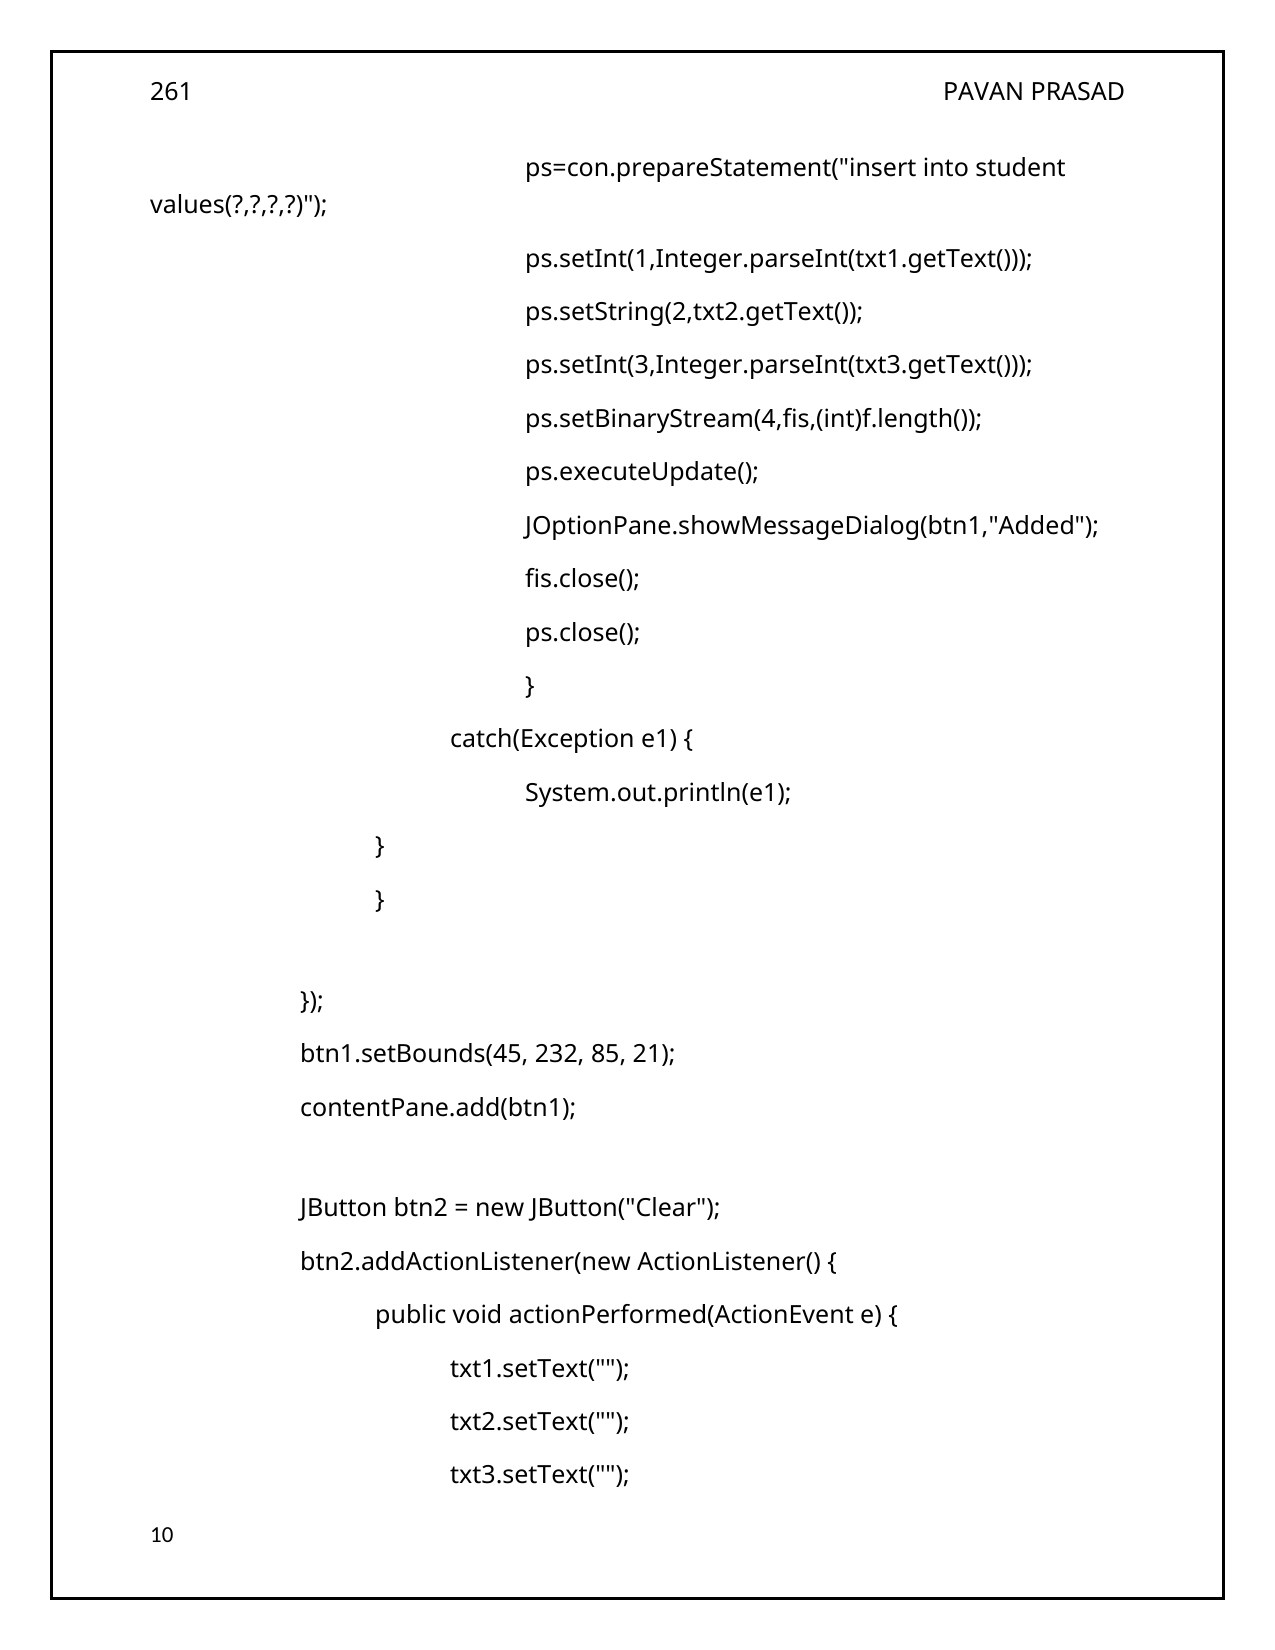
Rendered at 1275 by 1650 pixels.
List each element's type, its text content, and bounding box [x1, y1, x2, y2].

text ps=con.prepareStatement("insert into student values(?,?,?,?)"); [150, 150, 1125, 221]
text System.out.println(e1); [150, 774, 1125, 809]
text ps.setBinaryStream(4,fis,(int)f.length()); [150, 401, 1125, 434]
text btn1.setBounds(45, 232, 85, 21); [150, 1036, 1125, 1070]
text catch(Exception e1) { [150, 721, 1125, 755]
text } [150, 828, 1125, 862]
text ps.setInt(1,Integer.parseInt(txt1.getText())); [150, 240, 1125, 274]
text } [150, 881, 1125, 916]
text } [150, 668, 1125, 702]
text contentPane.add(btn1); [150, 1089, 1125, 1123]
text txt3.setText(""); [150, 1457, 1125, 1491]
text }); [150, 982, 1125, 1016]
text JOptionPane.showMessageDialog(btn1,"Added"); [150, 507, 1125, 541]
text ps.close(); [150, 614, 1125, 648]
text txt1.setText(""); [150, 1350, 1125, 1384]
text fis.close(); [150, 561, 1125, 595]
text btn2.addActionListener(new ActionListener() { [150, 1243, 1125, 1277]
text ps.setString(2,txt2.getText()); [150, 294, 1125, 328]
text public void actionPerformed(ActionEvent e) { [150, 1297, 1125, 1331]
text ps.setInt(3,Integer.parseInt(txt3.getText())); [150, 347, 1125, 381]
text JButton btn2 = new JButton("Clear"); [150, 1190, 1125, 1224]
text ps.executeUpdate(); [150, 454, 1125, 488]
text txt2.setText(""); [150, 1404, 1125, 1438]
